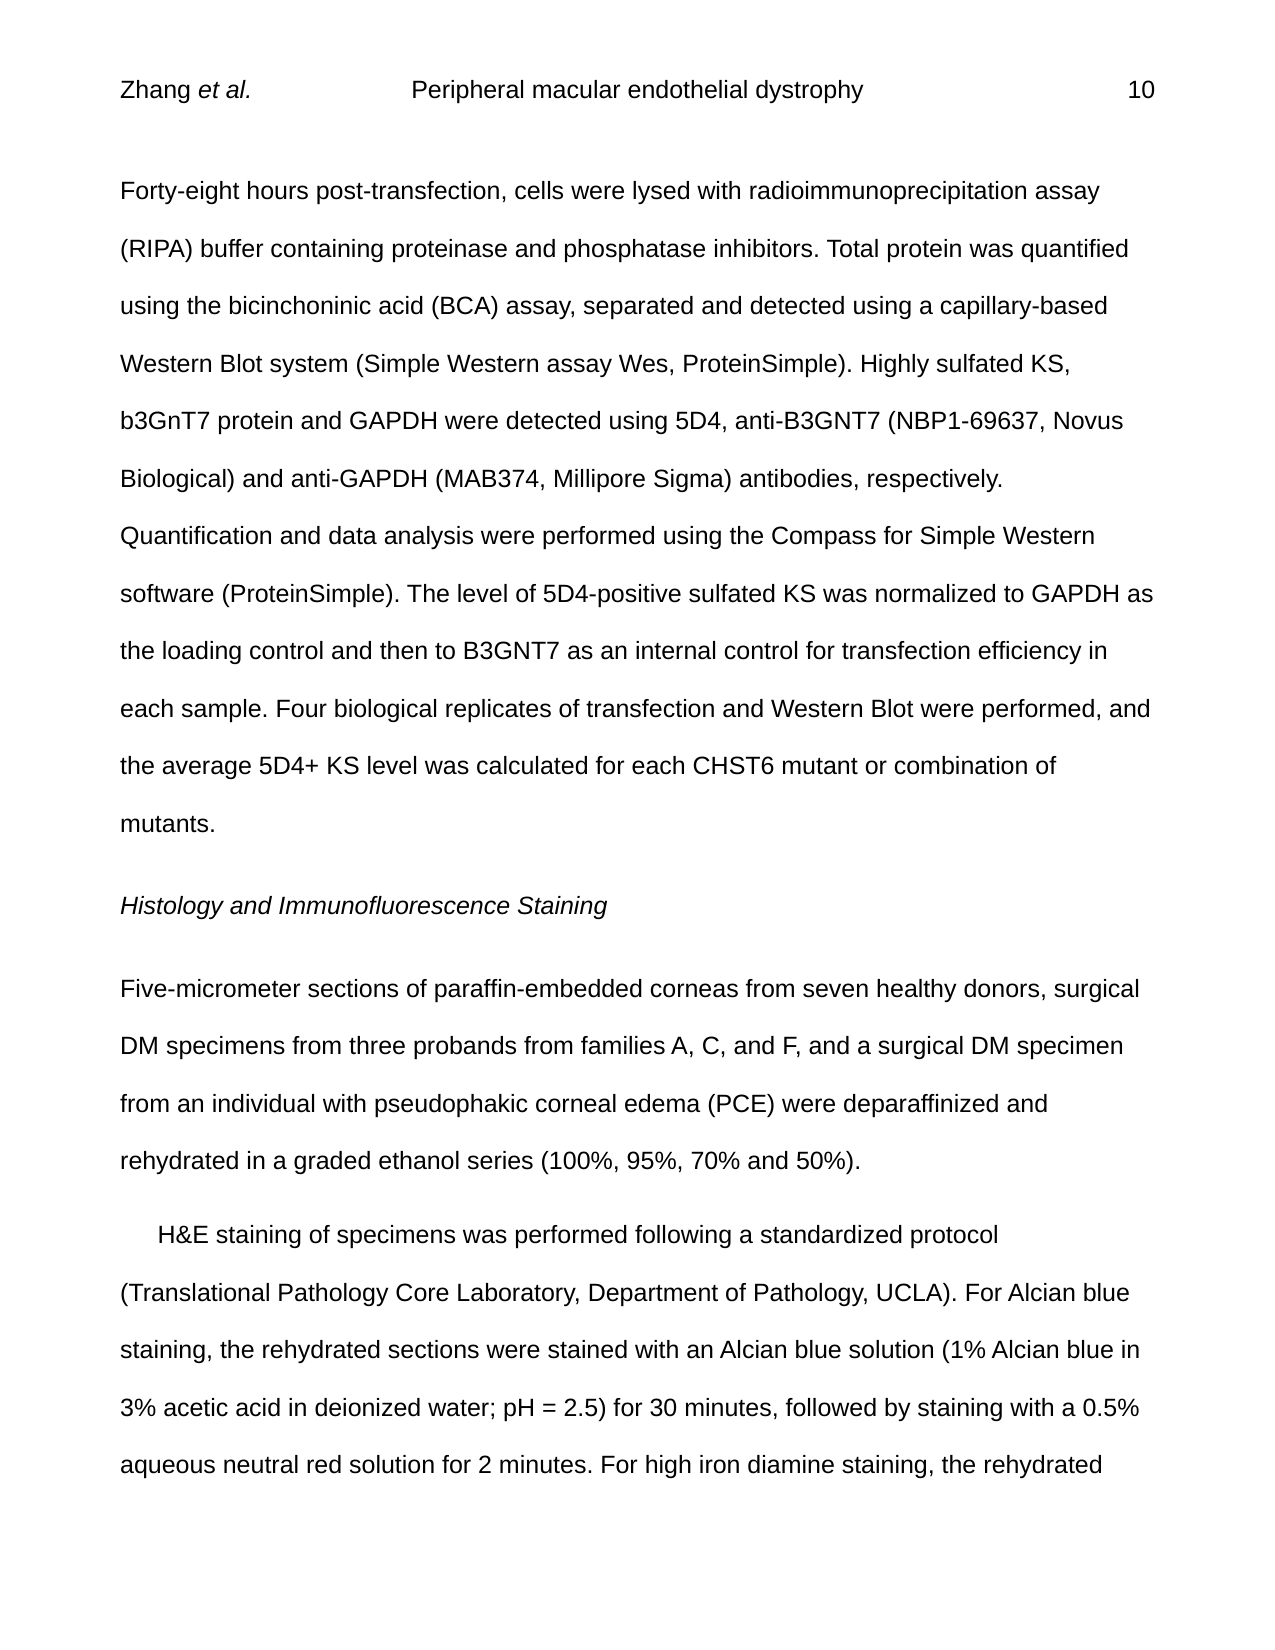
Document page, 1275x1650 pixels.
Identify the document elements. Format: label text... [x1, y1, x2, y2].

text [120, 176, 1155, 837]
text Histology and Immunofluorescence Staining [120, 891, 1155, 920]
text Five-micrometer sections of paraffin-embedded corneas from seven healthy donors, surgical DM specimens from three probands from families A, C, and F, and a surgical DM specimen from an individual with pseudophakic corneal edema (PCE) were deparaffinized and rehydrated in a graded ethanol series (100%, 95%, 70% and 50%). [120, 974, 1155, 1175]
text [120, 1220, 1155, 1479]
